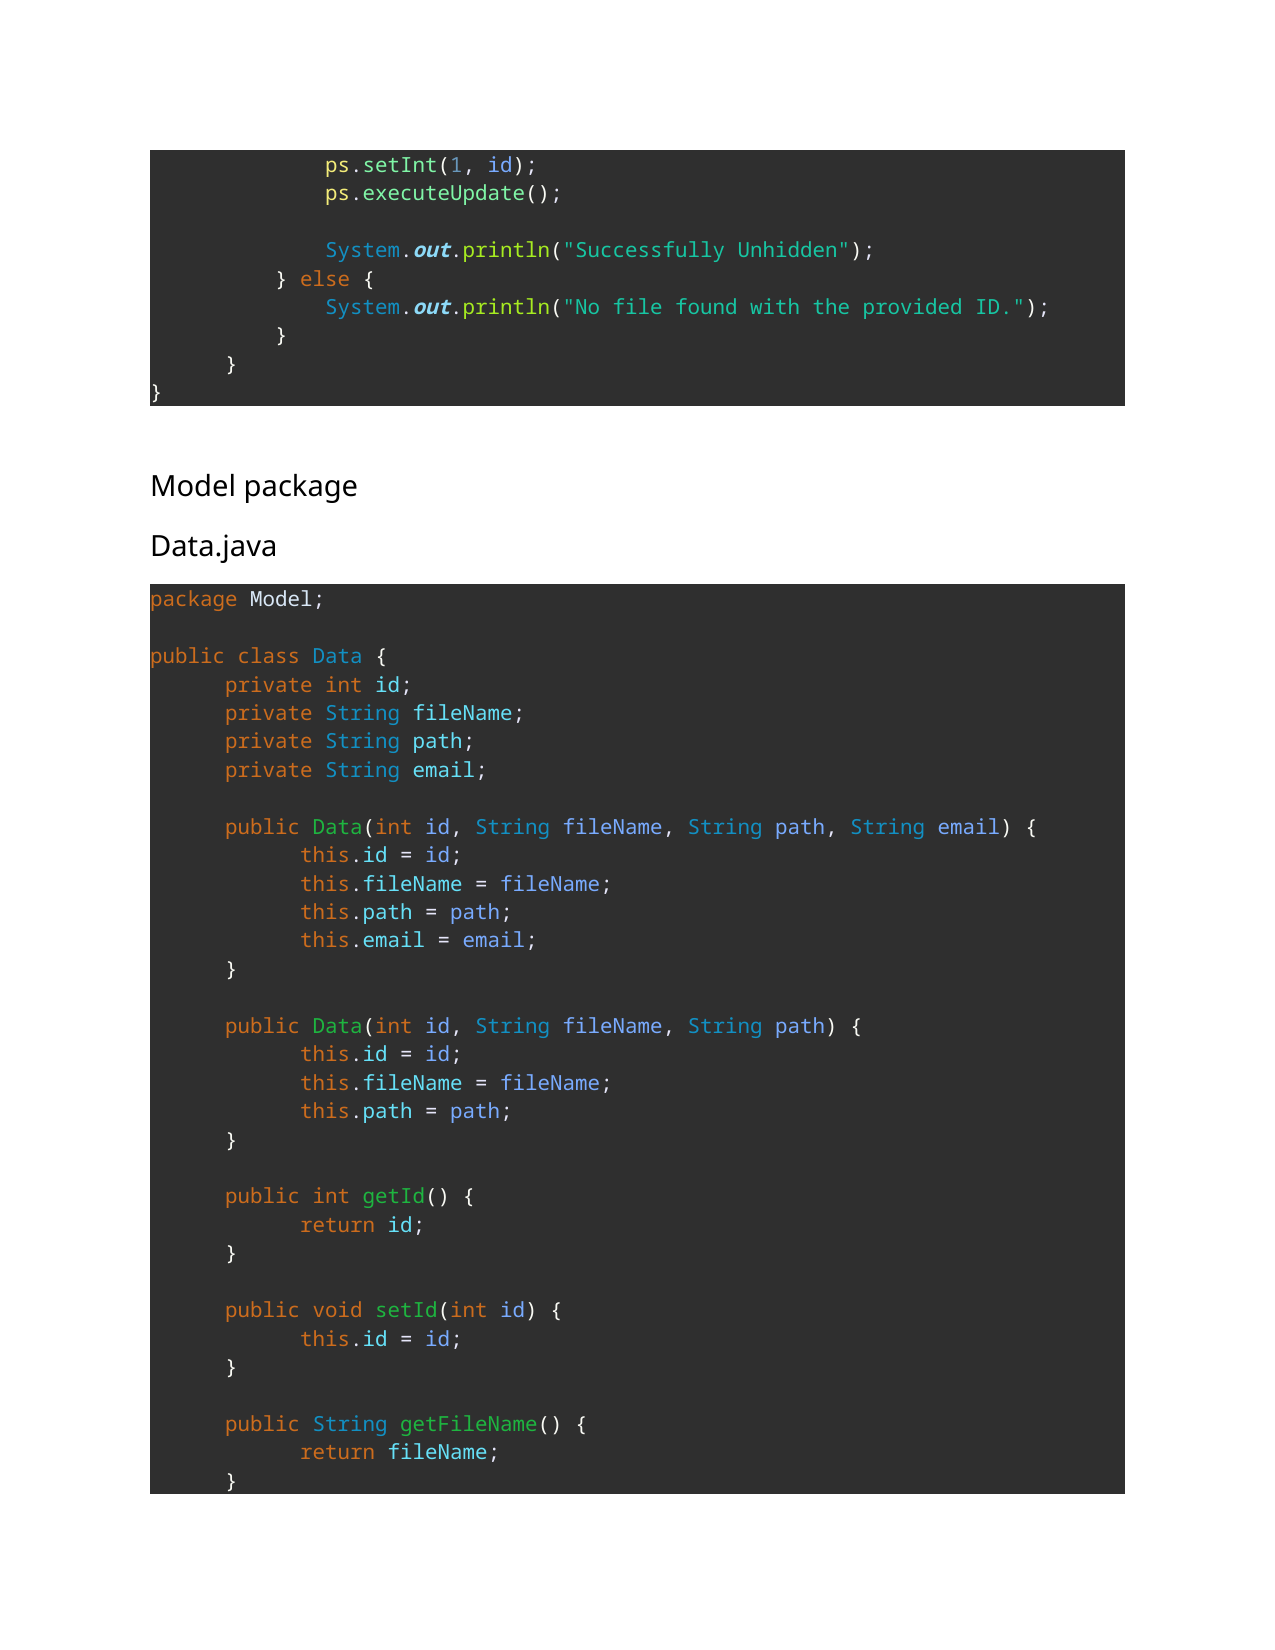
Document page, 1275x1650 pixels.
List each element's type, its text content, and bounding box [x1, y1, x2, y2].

text private int id; [150, 670, 1125, 698]
text } [150, 321, 1125, 349]
text System.out.println("Successfully Unhidden"); [150, 235, 1125, 264]
text public class Data { [150, 641, 1125, 670]
text } [150, 1238, 1125, 1267]
text this.fileName = fileName; [150, 869, 1125, 897]
text this.id = id; [150, 1039, 1125, 1068]
text return id; [150, 1210, 1125, 1238]
text this.path = path; [150, 1096, 1125, 1125]
text } else { [150, 264, 1125, 292]
text Data.java [150, 525, 1125, 564]
text private String email; [150, 755, 1125, 783]
text this.path = path; [150, 897, 1125, 926]
text Model package [150, 465, 1125, 505]
text ps.setInt(1, id); [150, 150, 1125, 178]
text } [150, 1125, 1125, 1153]
text } [150, 954, 1125, 982]
text } [150, 377, 1125, 406]
text private String path; [150, 727, 1125, 755]
text } [150, 1466, 1125, 1494]
text public int getId() { [150, 1182, 1125, 1210]
text } [150, 349, 1125, 377]
text ps.executeUpdate(); [150, 178, 1125, 207]
text public Data(int id, String fileName, String path, String email) { [150, 812, 1125, 840]
text this.fileName = fileName; [150, 1068, 1125, 1096]
text return fileName; [150, 1437, 1125, 1466]
text public Data(int id, String fileName, String path) { [150, 1011, 1125, 1039]
text } [150, 1352, 1125, 1381]
text this.id = id; [150, 840, 1125, 869]
text private String fileName; [150, 698, 1125, 727]
text package Model; [150, 584, 1125, 613]
text public String getFileName() { [150, 1409, 1125, 1437]
text this.id = id; [150, 1324, 1125, 1352]
text this.email = email; [150, 926, 1125, 954]
text System.out.println("No file found with the provided ID."); [150, 292, 1125, 321]
text public void setId(int id) { [150, 1295, 1125, 1324]
